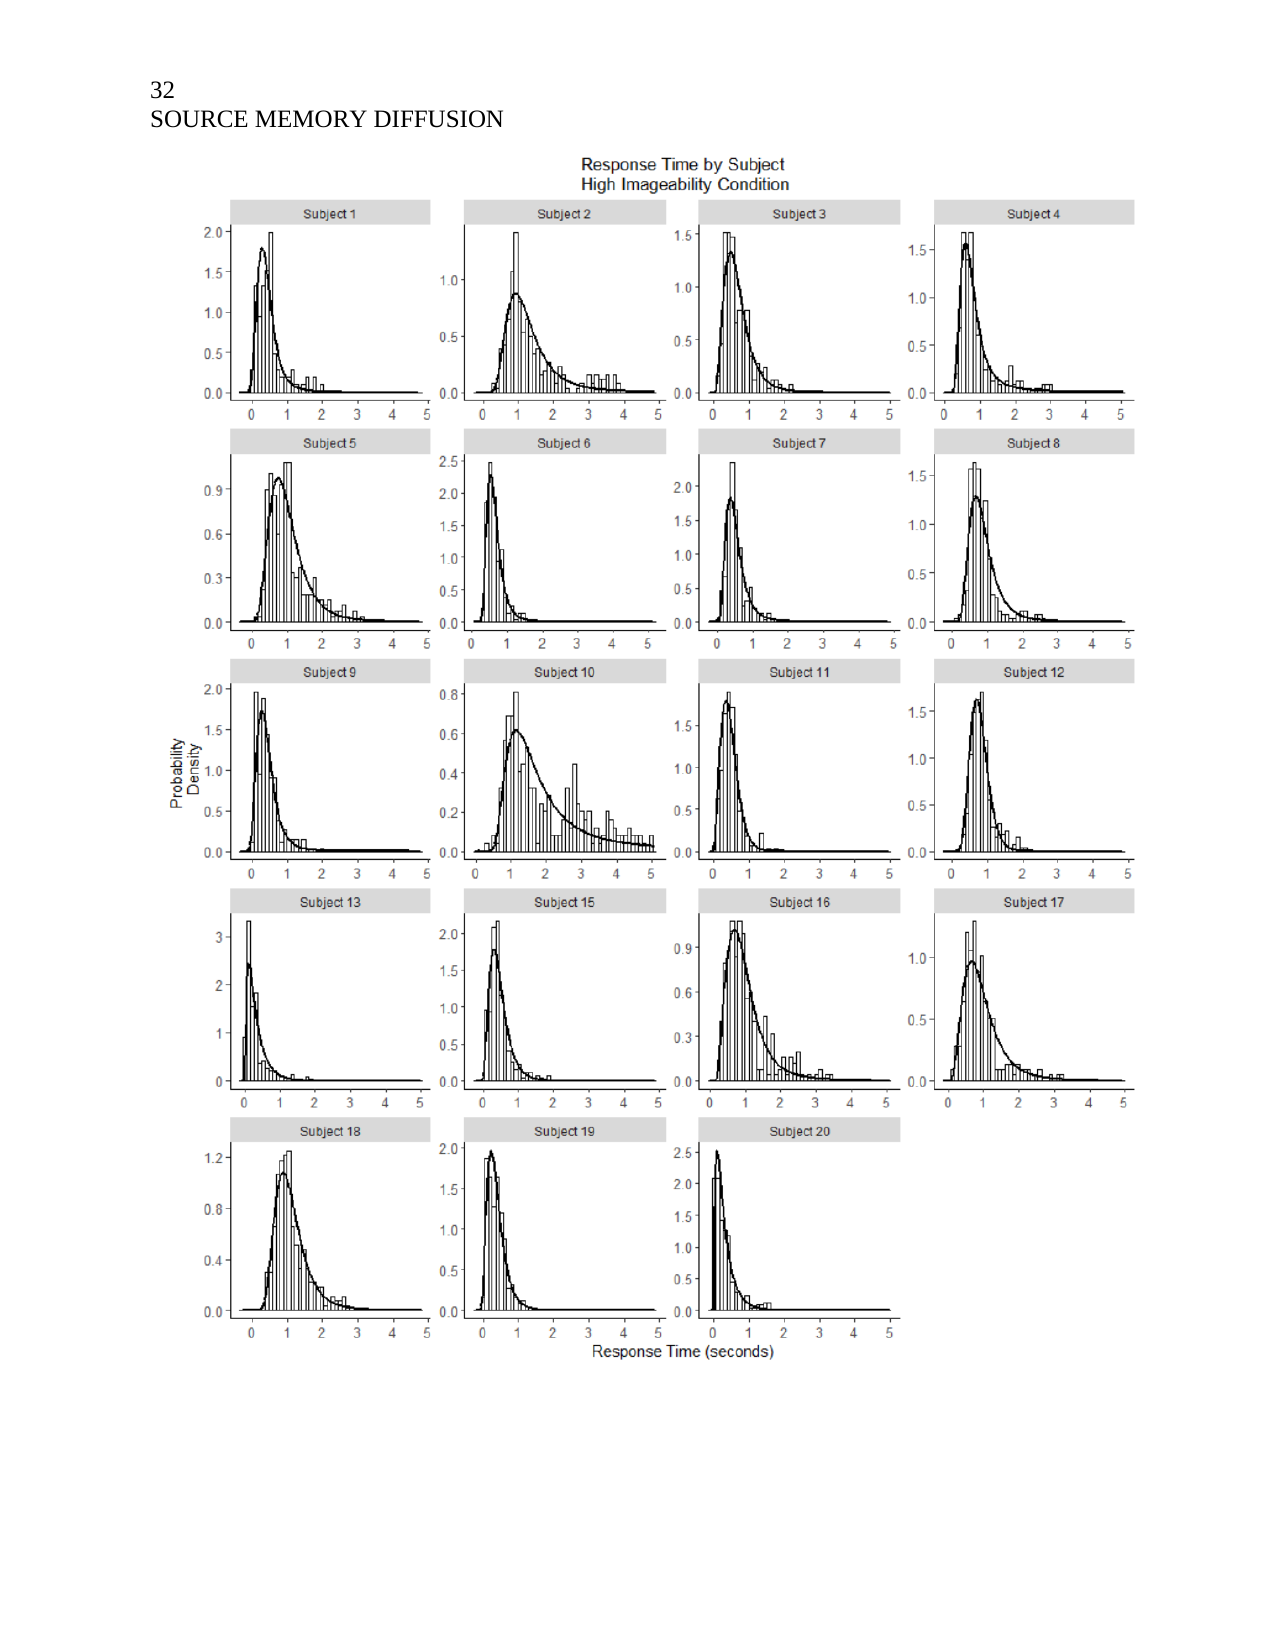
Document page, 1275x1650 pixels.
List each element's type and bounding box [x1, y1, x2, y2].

picture [165, 150, 1139, 1365]
